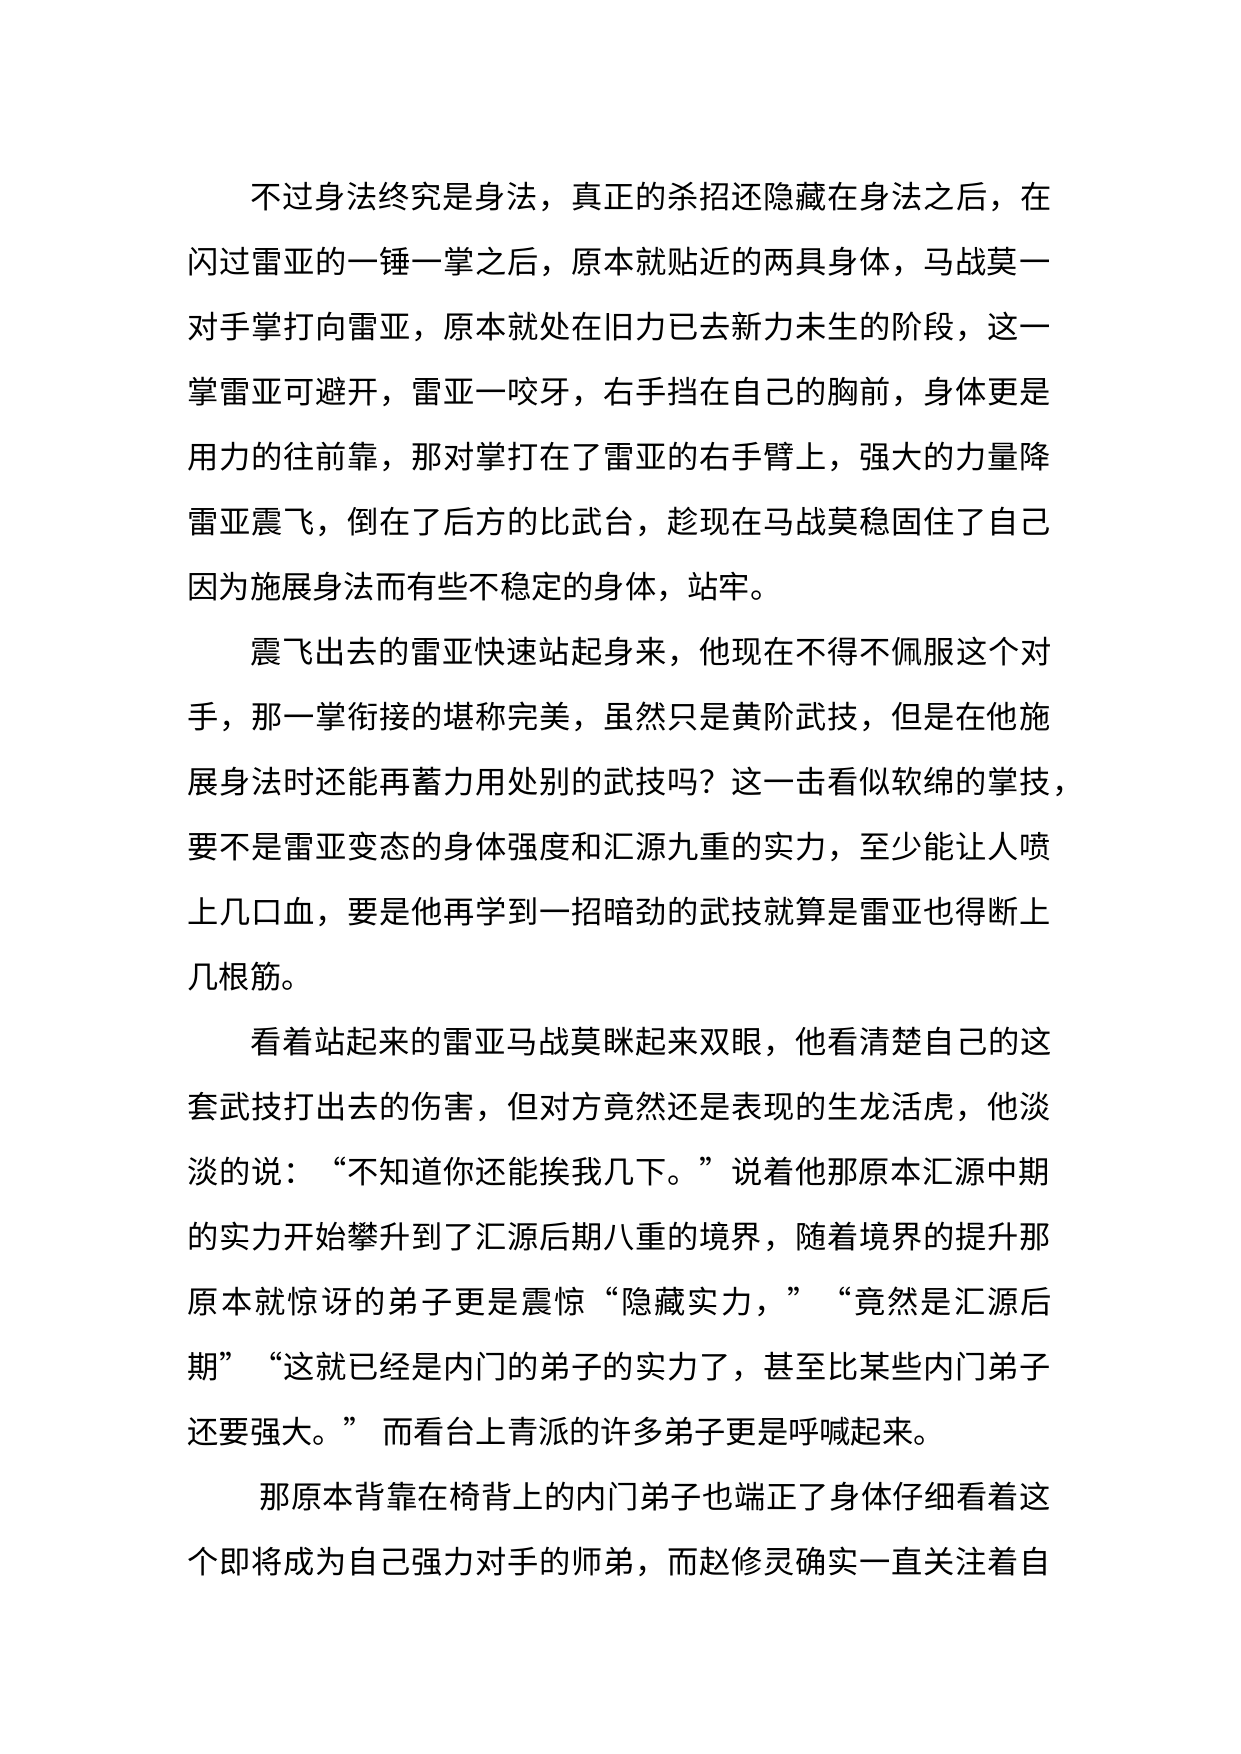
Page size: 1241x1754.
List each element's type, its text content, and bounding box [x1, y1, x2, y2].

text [187, 1462, 1053, 1592]
text 震飞出去的雷亚快速站起身来，他现在不得不佩服这个对手，那一掌衔接的堪称完美，虽然只是黄阶武技，但是在他施展身法时还能再蓄力用处别的武技吗？这一击看似软绵的掌技，要不是雷亚变态的身体强度和汇源九重的实力，至少能让人喷上几口血，要是他再学到一招暗劲的武技就算是雷亚也得断上几根筋。 [187, 617, 1053, 1007]
text 不过身法终究是身法，真正的杀招还隐藏在身法之后，在闪过雷亚的一锤一掌之后，原本就贴近的两具身体，马战莫一对手掌打向雷亚，原本就处在旧力已去新力未生的阶段，这一掌雷亚可避开，雷亚一咬牙，右手挡在自己的胸前，身体更是用力的往前靠，那对掌打在了雷亚的右手臂上，强大的力量降雷亚震飞，倒在了后方的比武台，趁现在马战莫稳固住了自己因为施展身法而有些不稳定的身体，站牢。 [187, 162, 1053, 617]
text 看着站起来的雷亚马战莫眯起来双眼，他看清楚自己的这套武技打出去的伤害，但对方竟然还是表现的生龙活虎，他淡淡的说：“不知道你还能挨我几下。”说着他那原本汇源中期的实力开始攀升到了汇源后期八重的境界，随着境界的提升那原本就惊讶的弟子更是震惊“隐藏实力，”“竟然是汇源后期”“这就已经是内门的弟子的实力了，甚至比某些内门弟子还要强大。” 而看台上青派的许多弟子更是呼喊起来。 [187, 1007, 1053, 1462]
